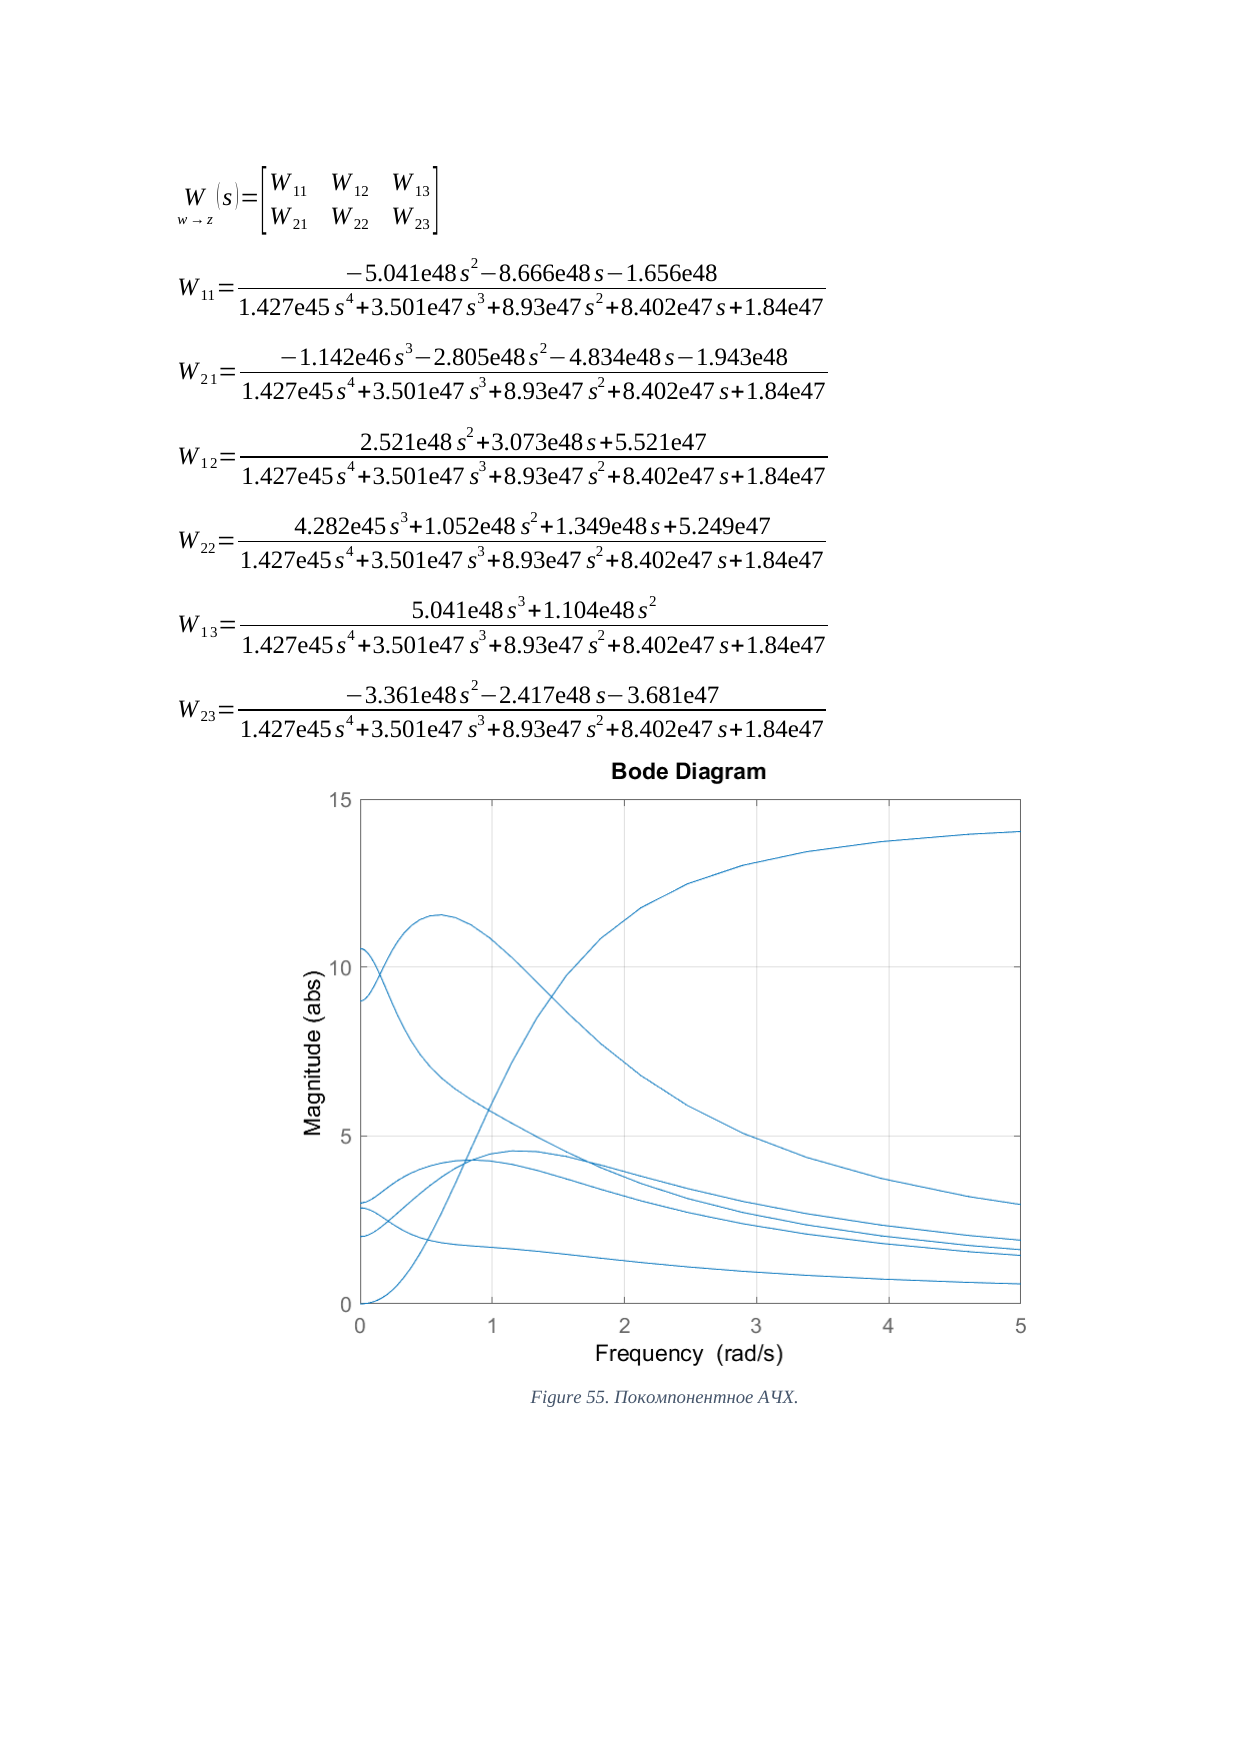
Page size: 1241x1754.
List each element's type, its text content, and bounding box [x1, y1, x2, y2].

text Figure 55. Покомпонентное АЧХ. [177, 1386, 1152, 1407]
picture [301, 761, 1028, 1368]
